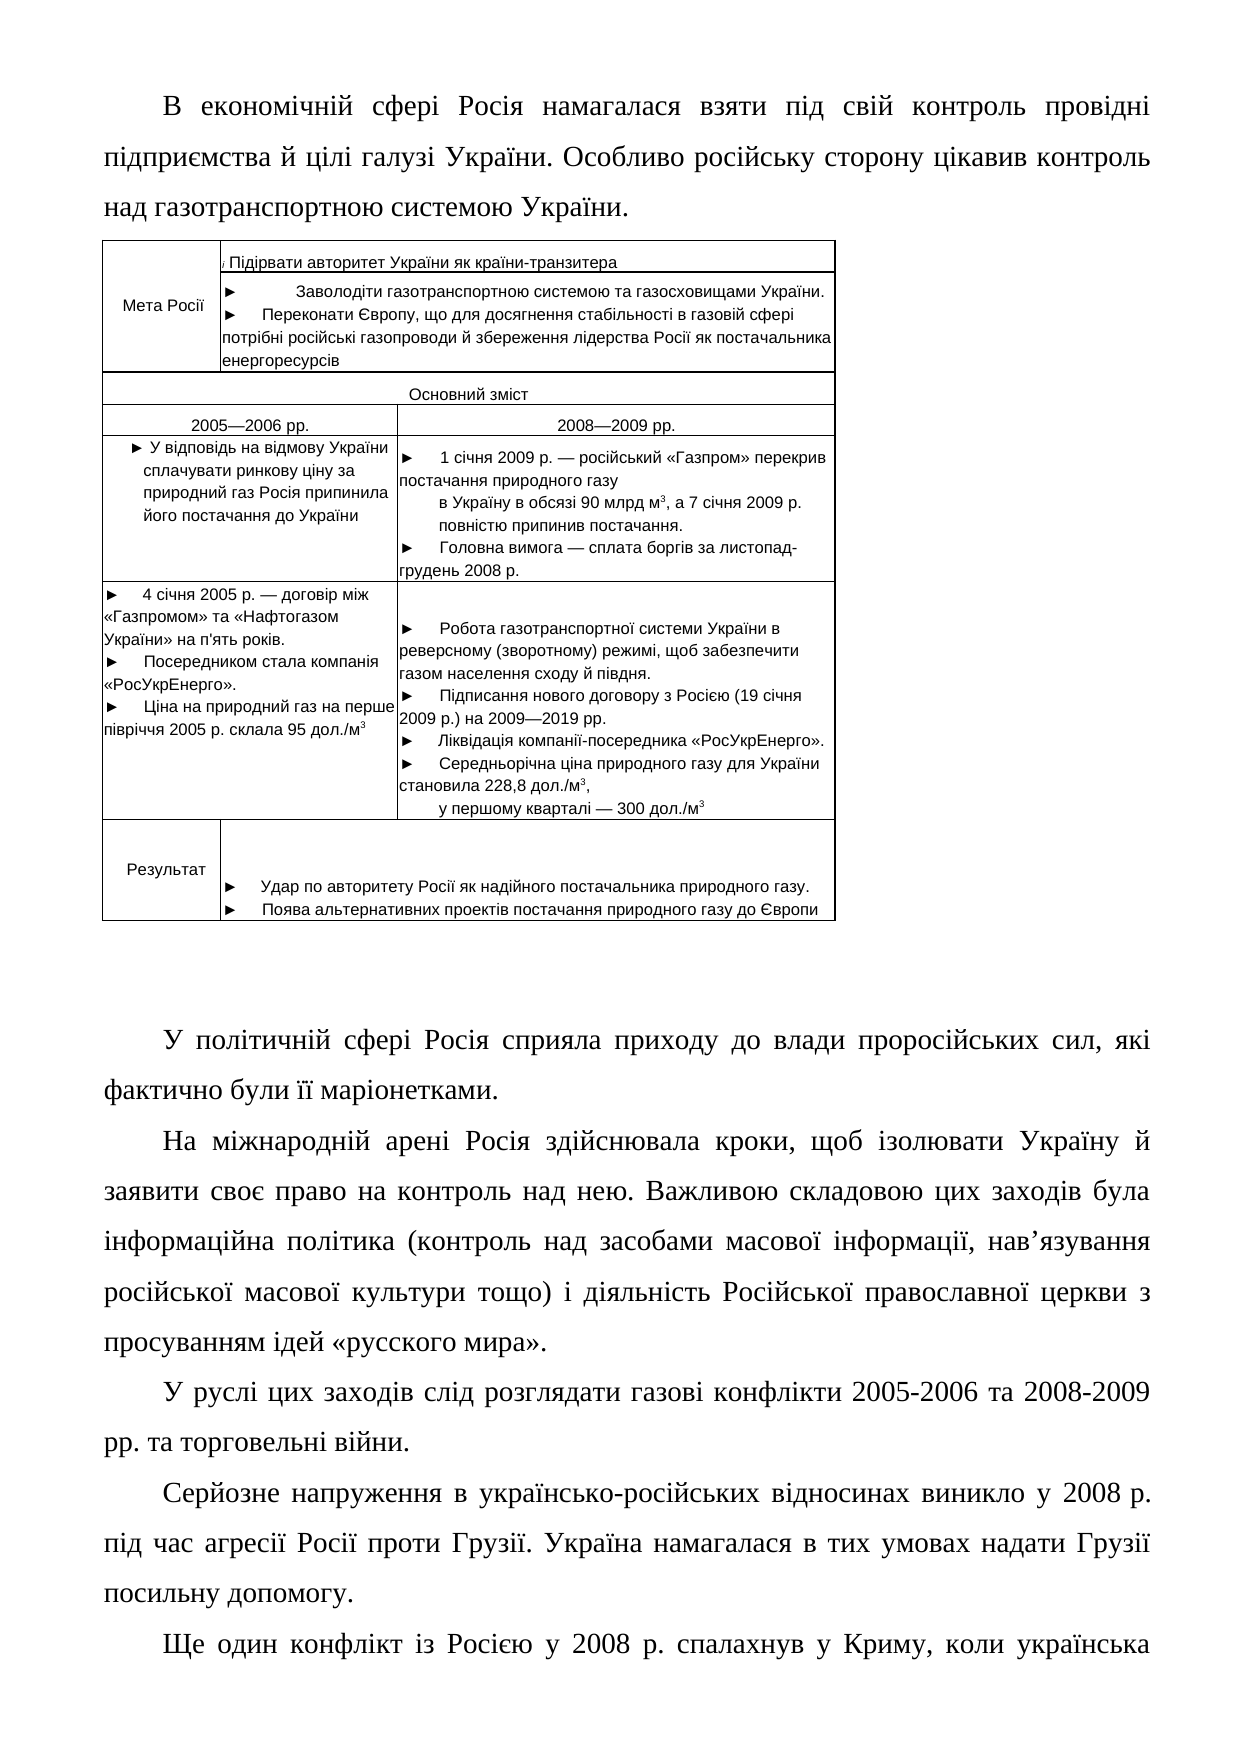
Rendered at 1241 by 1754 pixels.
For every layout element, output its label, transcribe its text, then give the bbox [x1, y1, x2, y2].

table_cell Основний зміст [103, 373, 834, 403]
text У руслі цих заходів слід розглядати газові конфлікти 2005-2006 та 2008-2009 рр. та торговельні війни. [103, 1374, 1152, 1458]
text Серйозне напруження в українсько-російських відносинах виникло у 2008 р. під час агресії Росії проти Грузії. Україна намагалася в тих умовах надати Грузії посильну допомогу. [103, 1475, 1152, 1609]
table_cell 4 січня 2005 р. — договір між «Газпромом» та «Нафтогазом України» на п'ять років. Посередником стала компанія «РосУкрЕнерго». Ціна на природний газ на перше півріччя 2005 р. склала 95 дол./м3 [103, 582, 397, 819]
table_cell Удар по авторитету Росії як надійного постачальника природного газу. Поява альтернативних проектів постачання природного газу до Європи [221, 820, 834, 920]
table_cell 1 січня 2009 р. — російський «Газпром» перекрив постачання природного газу в Україну в обсязі 90 млрд м3, а 7 січня 2009 р. повністю припинив постачання. Головна вимога — сплата боргів за листопад- грудень 2008 р. [398, 436, 834, 581]
table_cell 2008—2009 рр. [398, 405, 834, 435]
table_cell Заволодіти газотранспортною системою та газосховищами України. Переконати Європу, що для досягнення стабільності в газовій сфері потрібні російські газопроводи й збереження лідерства Росії як постачальника енергоресурсів [221, 273, 834, 371]
table_cell 2005—2006 рр. [103, 405, 397, 435]
text На міжнародній арені Росія здійснювала кроки, щоб ізолювати Україну й заявити своє право на контроль над нею. Важливою складовою цих заходів була інформаційна політика (контроль над засобами масової інформації, нав’язування російської масової культури тощо) і діяльність Російської православної церкви з просуванням ідей «русского мира». [103, 1123, 1152, 1357]
text У політичній сфері Росія сприяла приходу до влади проросійських сил, які фактично були її маріонетками. [103, 1022, 1152, 1106]
table_cell Робота газотранспортної системи України в реверсному (зворотному) режимі, щоб забезпечити газом населення сходу й півдня. Підписання нового договору з Росією (19 січня 2009 р.) на 2009—2019 рр. Ліквідація компанії-посередника «РосУкрЕнерго». Середньорічна ціна природного газу для України становила 228,8 дол./м3, у першому кварталі — 300 дол./м3 [398, 582, 834, 819]
text В економічній сфері Росія намагалася взяти під свій контроль провідні підприємства й цілі галузі України. Особливо російську сторону цікавив контроль над газотранспортною системою України. [103, 88, 1152, 223]
table_cell Результат [103, 820, 220, 920]
table_header і Підірвати авторитет України як країни-транзитера [221, 241, 834, 271]
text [103, 1626, 1152, 1659]
table_cell ► У відповідь на відмову України сплачувати ринкову ціну за природний газ Росія припинила його постачання до України [103, 436, 397, 581]
table_header Мета Росії [103, 241, 220, 371]
